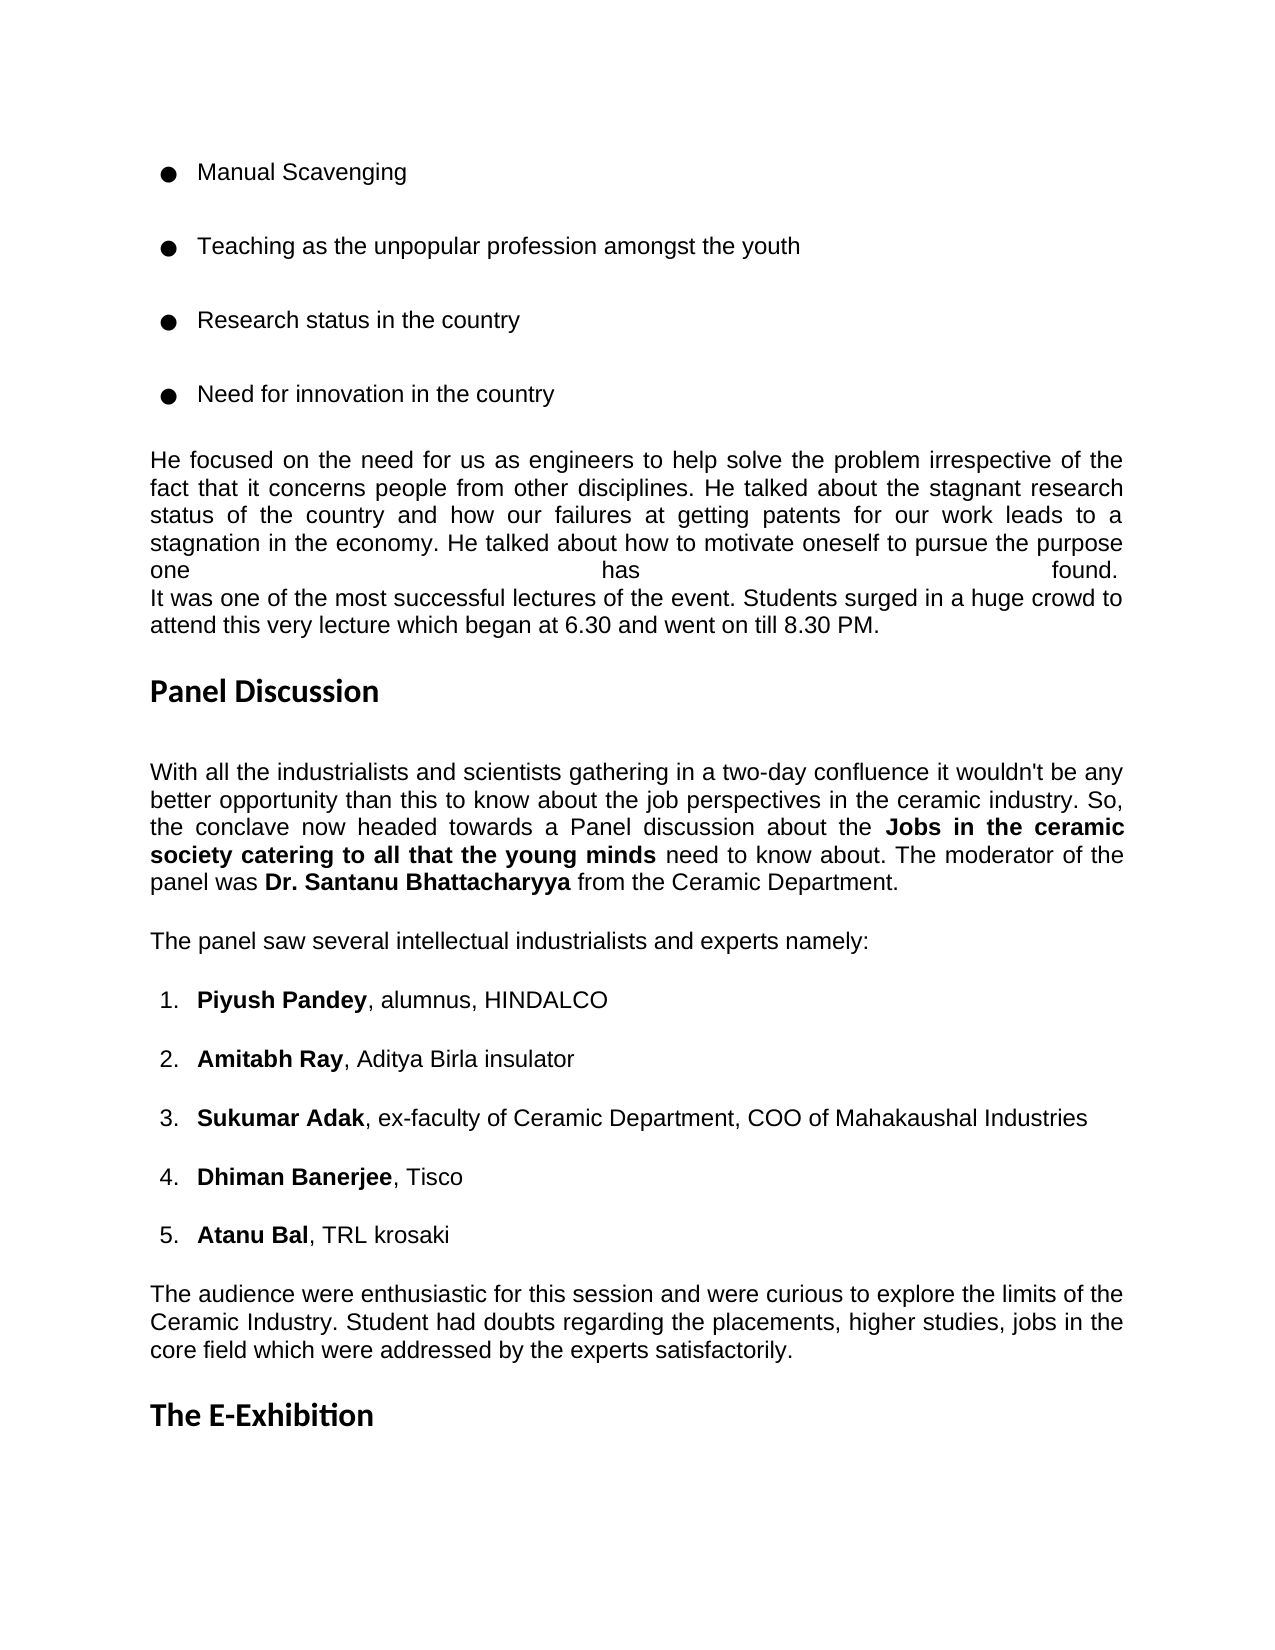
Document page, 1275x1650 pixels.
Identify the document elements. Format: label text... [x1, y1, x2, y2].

text The audience were enthusiastic for this session and were curious to explore the limits of the Ceramic Industry. Student had doubts regarding the placements, higher studies, jobs in the core field which were addressed by the experts satisfactorily. [150, 1280, 1125, 1363]
list Amitabh Ray, Aditya Birla insulator [159, 1045, 1125, 1072]
list Dhiman Banerjee, Tisco [159, 1163, 1125, 1190]
list Teaching as the unpopular profession amongst the youth [159, 224, 1125, 267]
list Need for innovation in the country [159, 372, 1125, 414]
subtitle The E-Exhibition [150, 1394, 1125, 1435]
text With all the industrialists and scientists gathering in a two-day confluence it wouldn't be any better opportunity than this to know about the job perspectives in the ceramic industry. So, the conclave now headed towards a Panel discussion about the Jobs in the ceramic society catering to all that the young minds need to know about. The moderator of the panel was Dr. Santanu Bhattacharyya from the Ceramic Department. [150, 758, 1125, 896]
list Sukumar Adak, ex-faculty of Ceramic Department, COO of Mahakaushal Industries [159, 1104, 1125, 1131]
text He focused on the need for us as engineers to help solve the problem irrespective of the fact that it concerns people from other disciplines. He talked about the stagnant research status of the country and how our failures at getting patents for our work leads to a stagnation in the economy. He talked about how to motivate oneself to pursue the purpose one has found. It was one of the most successful lectures of the event. Students surged in a huge crowd to attend this very lecture which began at 6.30 and went on till 8.30 PM. [150, 446, 1125, 639]
list Piyush Pandey, alumnus, HINDALCO [159, 986, 1125, 1014]
list Research status in the country [159, 298, 1125, 341]
subtitle Panel Discussion [150, 670, 1125, 711]
list Manual Scavenging [159, 150, 1125, 193]
list Atanu Bal, TRL krosaki [159, 1221, 1125, 1249]
text The panel saw several intellectual industrialists and experts namely: [150, 927, 1125, 955]
